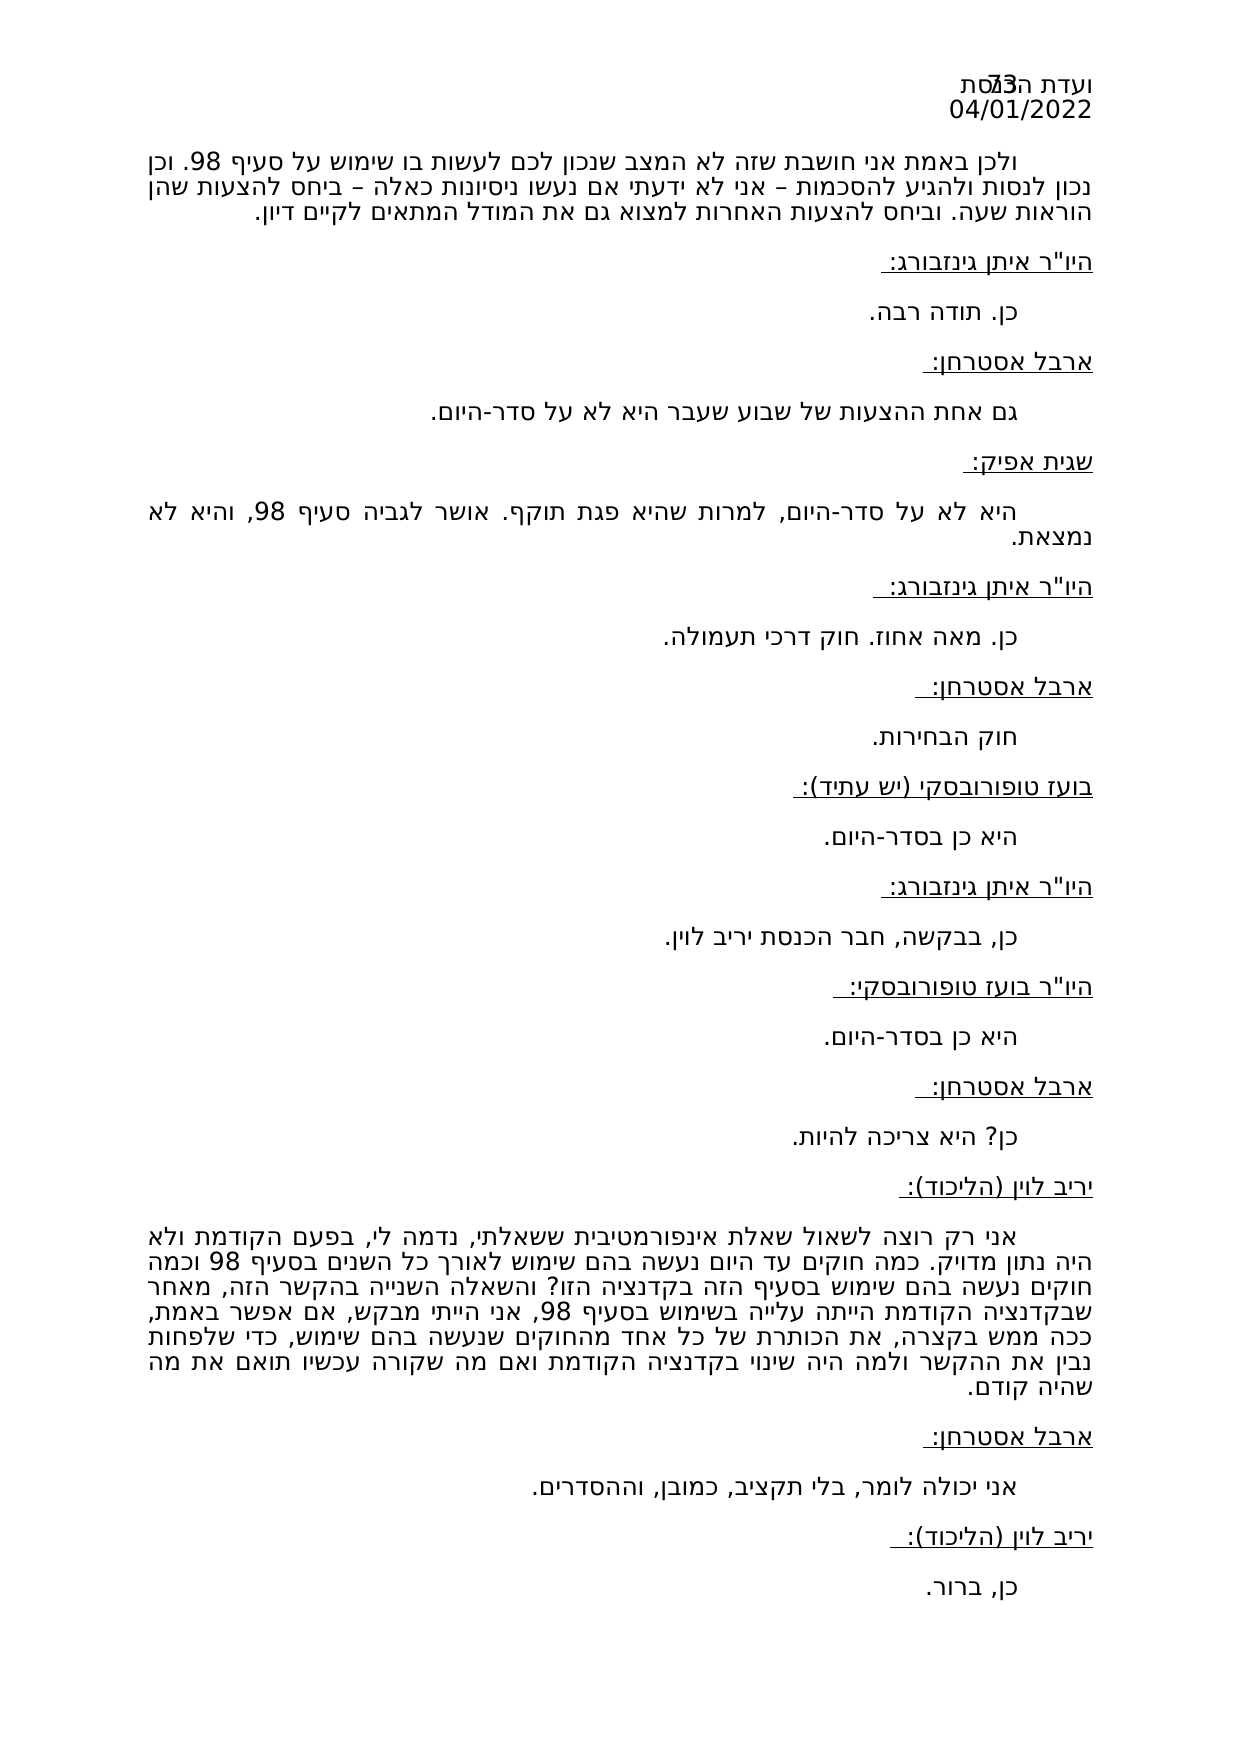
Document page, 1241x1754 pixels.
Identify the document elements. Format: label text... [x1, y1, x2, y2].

text << דובר >> ארבל אסטרחן: << דובר >> [147, 675, 1093, 700]
text כן, ברור. [147, 1575, 1093, 1600]
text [147, 1525, 1093, 1550]
text היא כן בסדר-היום. [147, 825, 1093, 850]
text << יור >> היו"ר איתן גינזבורג: << יור >> [147, 250, 1093, 275]
text << יור >> היו"ר איתן גינזבורג: << יור >> [147, 575, 1093, 600]
text << דובר >> יריב לוין (הליכוד): << דובר >> [147, 1175, 1093, 1200]
text היא כן בסדר-היום. [147, 1025, 1093, 1050]
text << דובר >> בועז טופורובסקי (יש עתיד): << דובר >> [147, 775, 1093, 800]
text << דובר >> ארבל אסטרחן: << דובר >> [147, 1075, 1093, 1100]
text << דובר >> ארבל אסטרחן: << דובר >> [147, 1425, 1093, 1450]
text אני רק רוצה לשאול שאלת אינפורמטיבית ששאלתי, נדמה לי, בפעם הקודמת ולא היה נתון מדויק. כמה חוקים עד היום נעשה בהם שימוש לאורך כל השנים בסעיף 98 וכמה חוקים נעשה בהם שימוש בסעיף הזה בקדנציה הזו? והשאלה השנייה בהקשר הזה, מאחר שבקדנציה הקודמת הייתה עלייה בשימוש בסעיף 98, אני הייתי מבקש, אם אפשר באמת, ככה ממש בקצרה, את הכותרת של כל אחד מהחוקים שנעשה בהם שימוש, כדי שלפחות נבין את ההקשר ולמה היה שינוי בקדנציה הקודמת ואם מה שקורה עכשיו תואם את מה שהיה קודם. [147, 1225, 1093, 1400]
text חוק הבחירות. [147, 725, 1093, 750]
text << יור >> היו"ר בועז טופורובסקי: << יור >> [147, 975, 1093, 1000]
text כן? היא צריכה להיות. [147, 1125, 1093, 1150]
text כן. מאה אחוז. חוק דרכי תעמולה. [147, 625, 1093, 650]
text << דובר >> ארבל אסטרחן: << דובר >> [147, 350, 1093, 375]
text כן. תודה רבה. [147, 300, 1093, 325]
text אני יכולה לומר, בלי תקציב, כמובן, וההסדרים. [147, 1475, 1093, 1500]
text גם אחת ההצעות של שבוע שעבר היא לא על סדר-היום. [147, 400, 1093, 425]
text << דובר >> שגית אפיק: << דובר >> [147, 450, 1093, 475]
text כן, בבקשה, חבר הכנסת יריב לוין. [147, 925, 1093, 950]
text << יור >> היו"ר איתן גינזבורג: << יור >> [147, 875, 1093, 900]
text ולכן באמת אני חושבת שזה לא המצב שנכון לכם לעשות בו שימוש על סעיף 98. וכן נכון לנסות ולהגיע להסכמות – אני לא ידעתי אם נעשו ניסיונות כאלה – ביחס להצעות שהן הוראות שעה. וביחס להצעות האחרות למצוא גם את המודל המתאים לקיים דיון. [147, 150, 1093, 225]
text היא לא על סדר-היום, למרות שהיא פגת תוקף. אושר לגביה סעיף 98, והיא לא נמצאת. [147, 500, 1093, 550]
